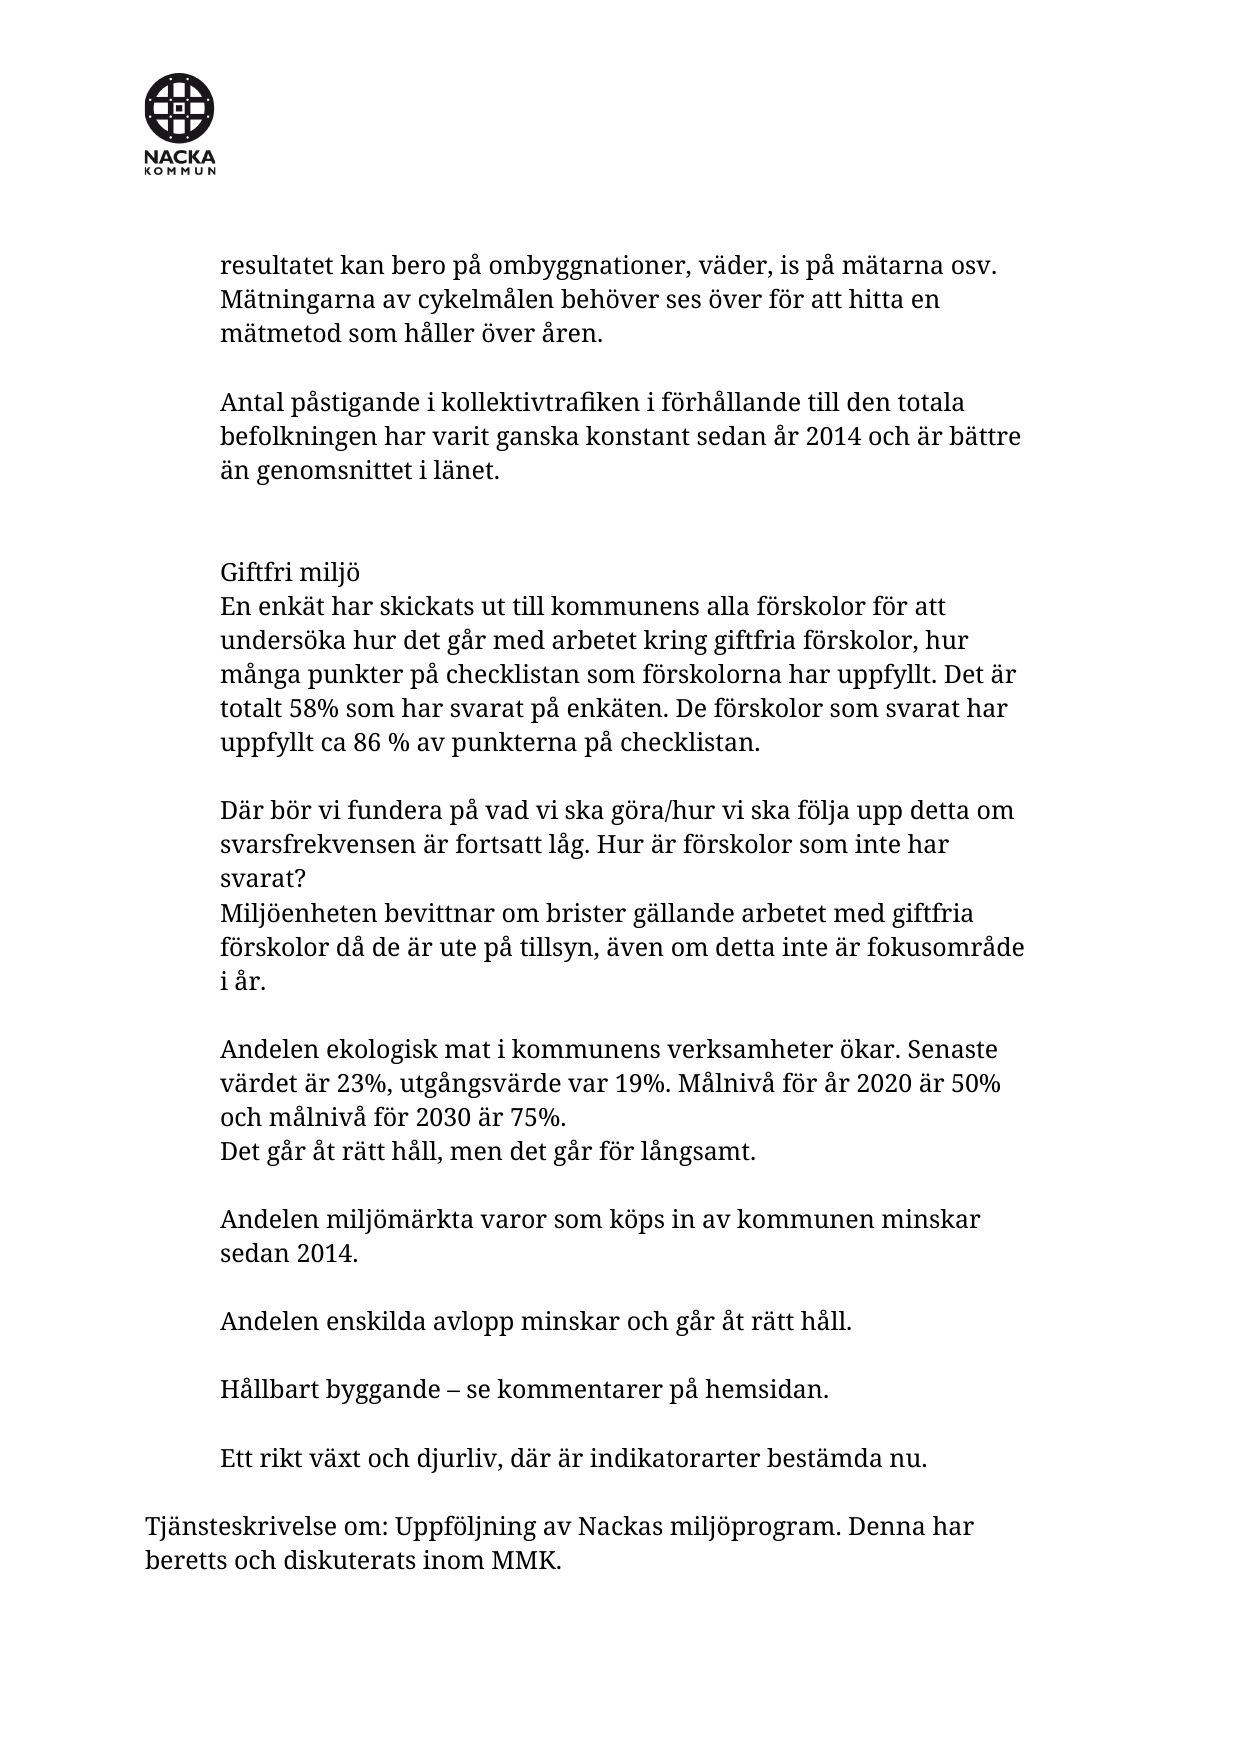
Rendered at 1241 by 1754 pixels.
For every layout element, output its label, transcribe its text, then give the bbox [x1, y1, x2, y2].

list Andelen miljömärkta varor som köps in av kommunen minskar sedan 2014. [220, 1202, 1036, 1270]
list En enkät har skickats ut till kommunens alla förskolor för att undersöka hur det går med arbetet kring giftfria förskolor, hur många punkter på checklistan som förskolorna har uppfyllt. Det är totalt 58% som har svarat på enkäten. De förskolor som svarat har uppfyllt ca 86 % av punkterna på checklistan. [220, 589, 1036, 759]
list Hållbart byggande – se kommentarer på hemsidan. [220, 1372, 1036, 1406]
list Ett rikt växt och djurliv, där är indikatorarter bestämda nu. [220, 1440, 1036, 1474]
text Tjänsteskrivelse om: Uppföljning av Nackas miljöprogram. Denna har beretts och diskuterats inom MMK. [145, 1508, 1036, 1576]
list Miljöenheten bevittnar om brister gällande arbetet med giftfria förskolor då de är ute på tillsyn, även om detta inte är fokusområde i år. [220, 895, 1036, 997]
list Andelen ekologisk mat i kommunens verksamheter ökar. Senaste värdet är 23%, utgångsvärde var 19%. Målnivå för år 2020 är 50% och målnivå för 2030 är 75%. [220, 1031, 1036, 1134]
list Det går åt rätt håll, men det går för långsamt. [220, 1134, 1036, 1168]
picture [144, 73, 216, 175]
list Där bör vi fundera på vad vi ska göra/hur vi ska följa upp detta om svarsfrekvensen är fortsatt låg. Hur är förskolor som inte har svarat? [220, 793, 1036, 895]
list Antal påstigande i kollektivtrafiken i förhållande till den totala befolkningen har varit ganska konstant sedan år 2014 och är bättre än genomsnittet i länet. [220, 384, 1036, 486]
list Andelen enskilda avlopp minskar och går åt rätt håll. [220, 1304, 1036, 1338]
list Giftfri miljö [220, 554, 1036, 589]
